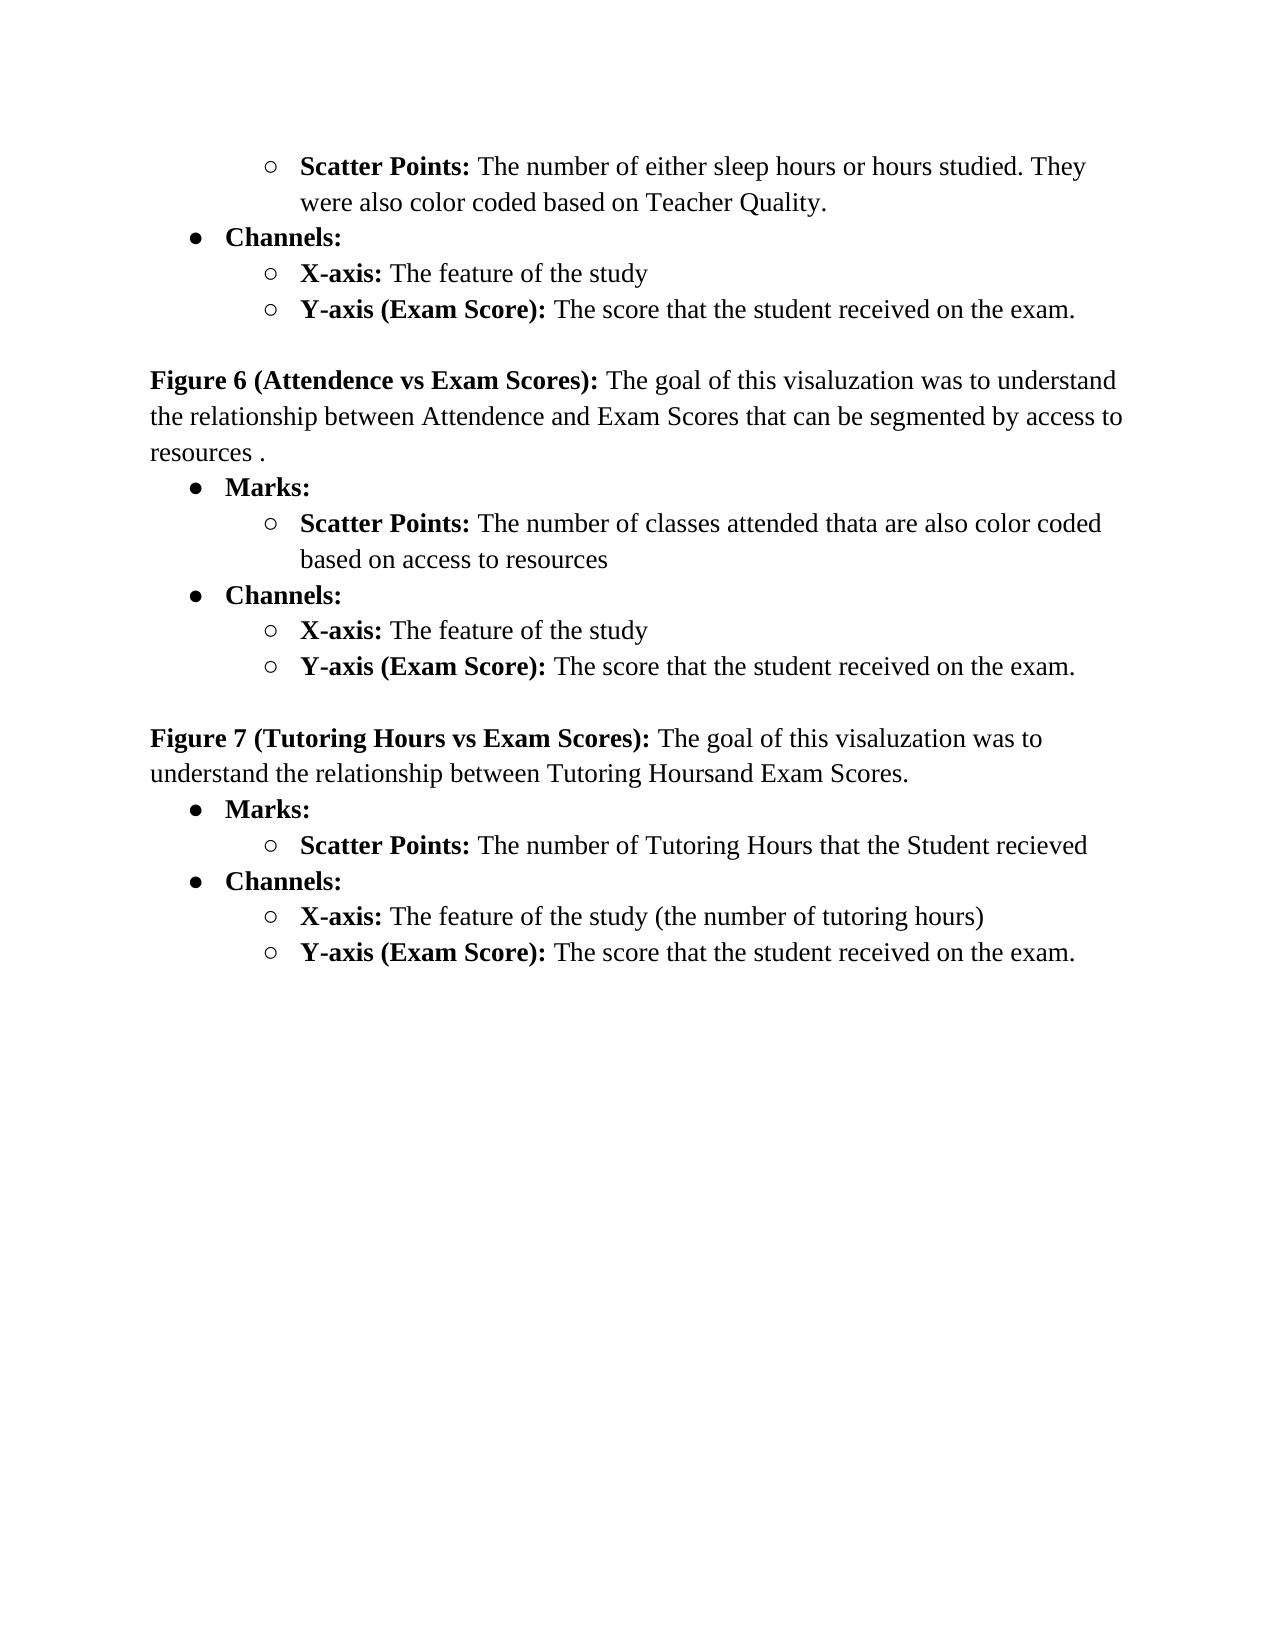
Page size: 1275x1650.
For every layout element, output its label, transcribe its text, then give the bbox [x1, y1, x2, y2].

list Scatter Points: The number of Tutoring Hours that the Student recieved [262, 829, 1125, 860]
list Marks: [187, 472, 1125, 503]
list Channels: [187, 579, 1125, 610]
list Y-axis (Exam Score): The score that the student received on the exam. [262, 650, 1125, 681]
list Y-axis (Exam Score): The score that the student received on the exam. [262, 936, 1125, 967]
list X-axis: The feature of the study (the number of tutoring hours) [262, 900, 1125, 931]
list Y-axis (Exam Score): The score that the student received on the exam. [262, 293, 1125, 324]
list Scatter Points: The number of either sleep hours or hours studied. They were also color coded based on Teacher Quality. [262, 150, 1125, 217]
list Marks: [187, 793, 1125, 824]
list Scatter Points: The number of classes attended thata are also color coded based on access to resources [262, 507, 1125, 574]
list X-axis: The feature of the study [262, 257, 1125, 288]
list Channels: [187, 864, 1125, 896]
text Figure 7 (Tutoring Hours vs Exam Scores): The goal of this visaluzation was to understand the relationship between Tutoring Hoursand Exam Scores. [150, 722, 1125, 788]
list X-axis: The feature of the study [262, 614, 1125, 646]
text Figure 6 (Attendence vs Exam Scores): The goal of this visaluzation was to understand the relationship between Attendence and Exam Scores that can be segmented by access to resources . [150, 364, 1125, 467]
list Channels: [187, 221, 1125, 253]
